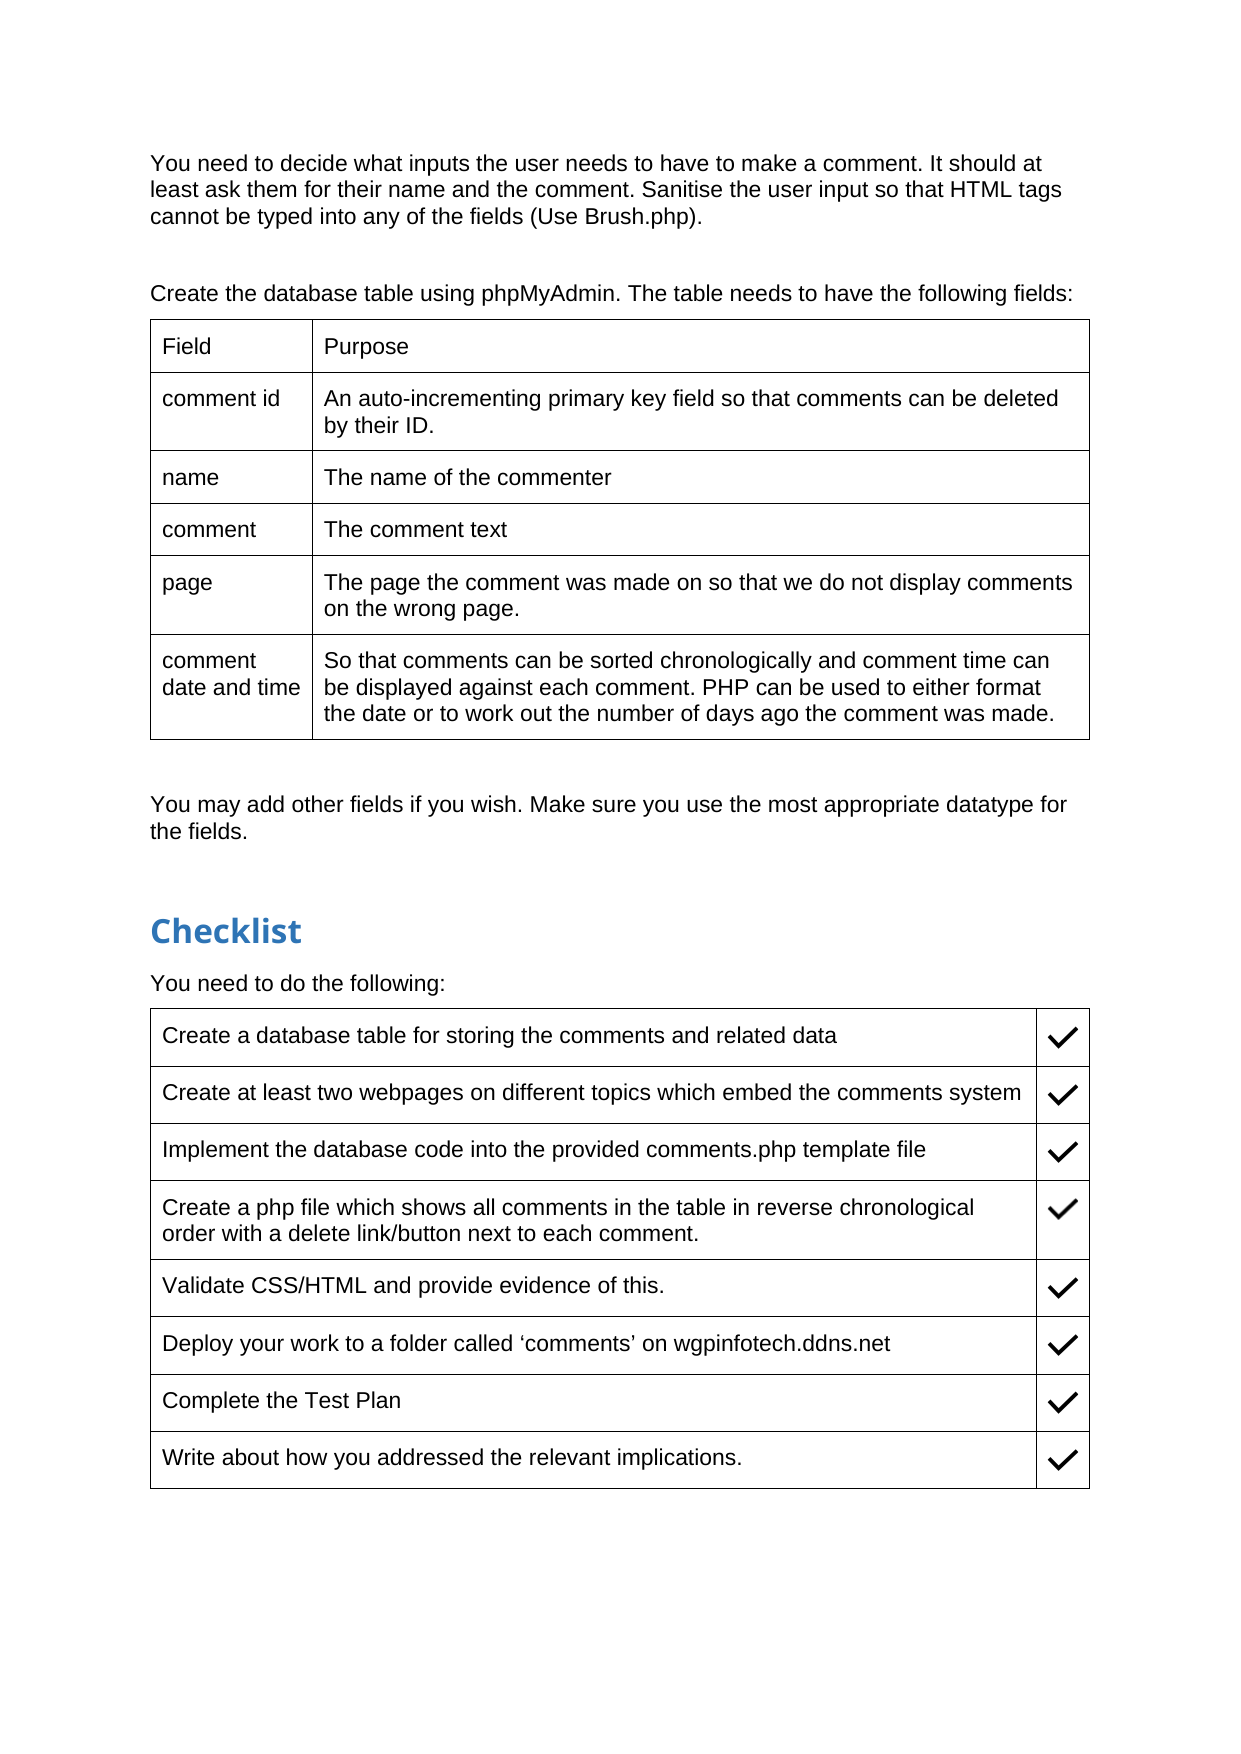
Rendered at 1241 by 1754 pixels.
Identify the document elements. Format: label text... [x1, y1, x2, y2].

picture [1047, 1329, 1079, 1361]
table_cell comment [151, 504, 312, 555]
table_cell The comment text [313, 504, 1089, 555]
picture [1047, 1021, 1079, 1054]
table_cell The name of the commenter [313, 451, 1089, 503]
picture [1047, 1193, 1079, 1225]
table_cell name [151, 451, 312, 503]
table_cell So that comments can be sorted chronologically and comment time can be displayed against each comment. PHP can be used to either format the date or to work out the number of days ago the comment was made. [313, 635, 1089, 739]
picture [1047, 1079, 1079, 1111]
subtitle Checklist [150, 908, 1090, 953]
table_header Purpose [313, 320, 1089, 372]
table_cell [1037, 1067, 1089, 1123]
text You need to do the following: [150, 969, 1090, 996]
table_cell [1037, 1317, 1089, 1373]
table_cell [1037, 1181, 1089, 1259]
table_header [1037, 1009, 1089, 1066]
table_header Field [151, 320, 312, 372]
table_cell comment date and time [151, 635, 312, 739]
text Create the database table using phpMyAdmin. The table needs to have the following fields: [150, 280, 1090, 307]
picture [1047, 1444, 1079, 1476]
table_cell Write about how you addressed the relevant implications. [151, 1432, 1036, 1488]
table_cell Implement the database code into the provided comments.php template file [151, 1124, 1036, 1180]
table_cell Validate CSS/HTML and provide evidence of this. [151, 1260, 1036, 1316]
table_cell [1037, 1260, 1089, 1316]
table_cell page [151, 556, 312, 634]
text You need to decide what inputs the user needs to have to make a comment. It should at least ask them for their name and the comment. Sanitise the user input so that HTML tags cannot be typed into any of the fields (Use Brush.php). [150, 150, 1090, 229]
table_cell [1037, 1375, 1089, 1431]
picture [1047, 1272, 1079, 1304]
table_cell Deploy your work to a folder called ‘comments’ on wgpinfotech.ddns.net [151, 1317, 1036, 1373]
table_cell The page the comment was made on so that we do not display comments on the wrong page. [313, 556, 1089, 634]
table_cell Complete the Test Plan [151, 1375, 1036, 1431]
table_header Create a database table for storing the comments and related data [151, 1009, 1036, 1066]
text You may add other fields if you wish. Make sure you use the most appropriate datatype for the fields. [150, 791, 1090, 844]
table_cell [1037, 1124, 1089, 1180]
picture [1047, 1136, 1079, 1168]
table_cell Create a php file which shows all comments in the table in reverse chronological order with a delete link/button next to each comment. [151, 1181, 1036, 1259]
table_cell Create at least two webpages on different topics which embed the comments system [151, 1067, 1036, 1123]
table_cell An auto-incrementing primary key field so that comments can be deleted by their ID. [313, 373, 1089, 450]
picture [1047, 1387, 1079, 1419]
table_cell comment id [151, 373, 312, 450]
table_cell [1037, 1432, 1089, 1488]
